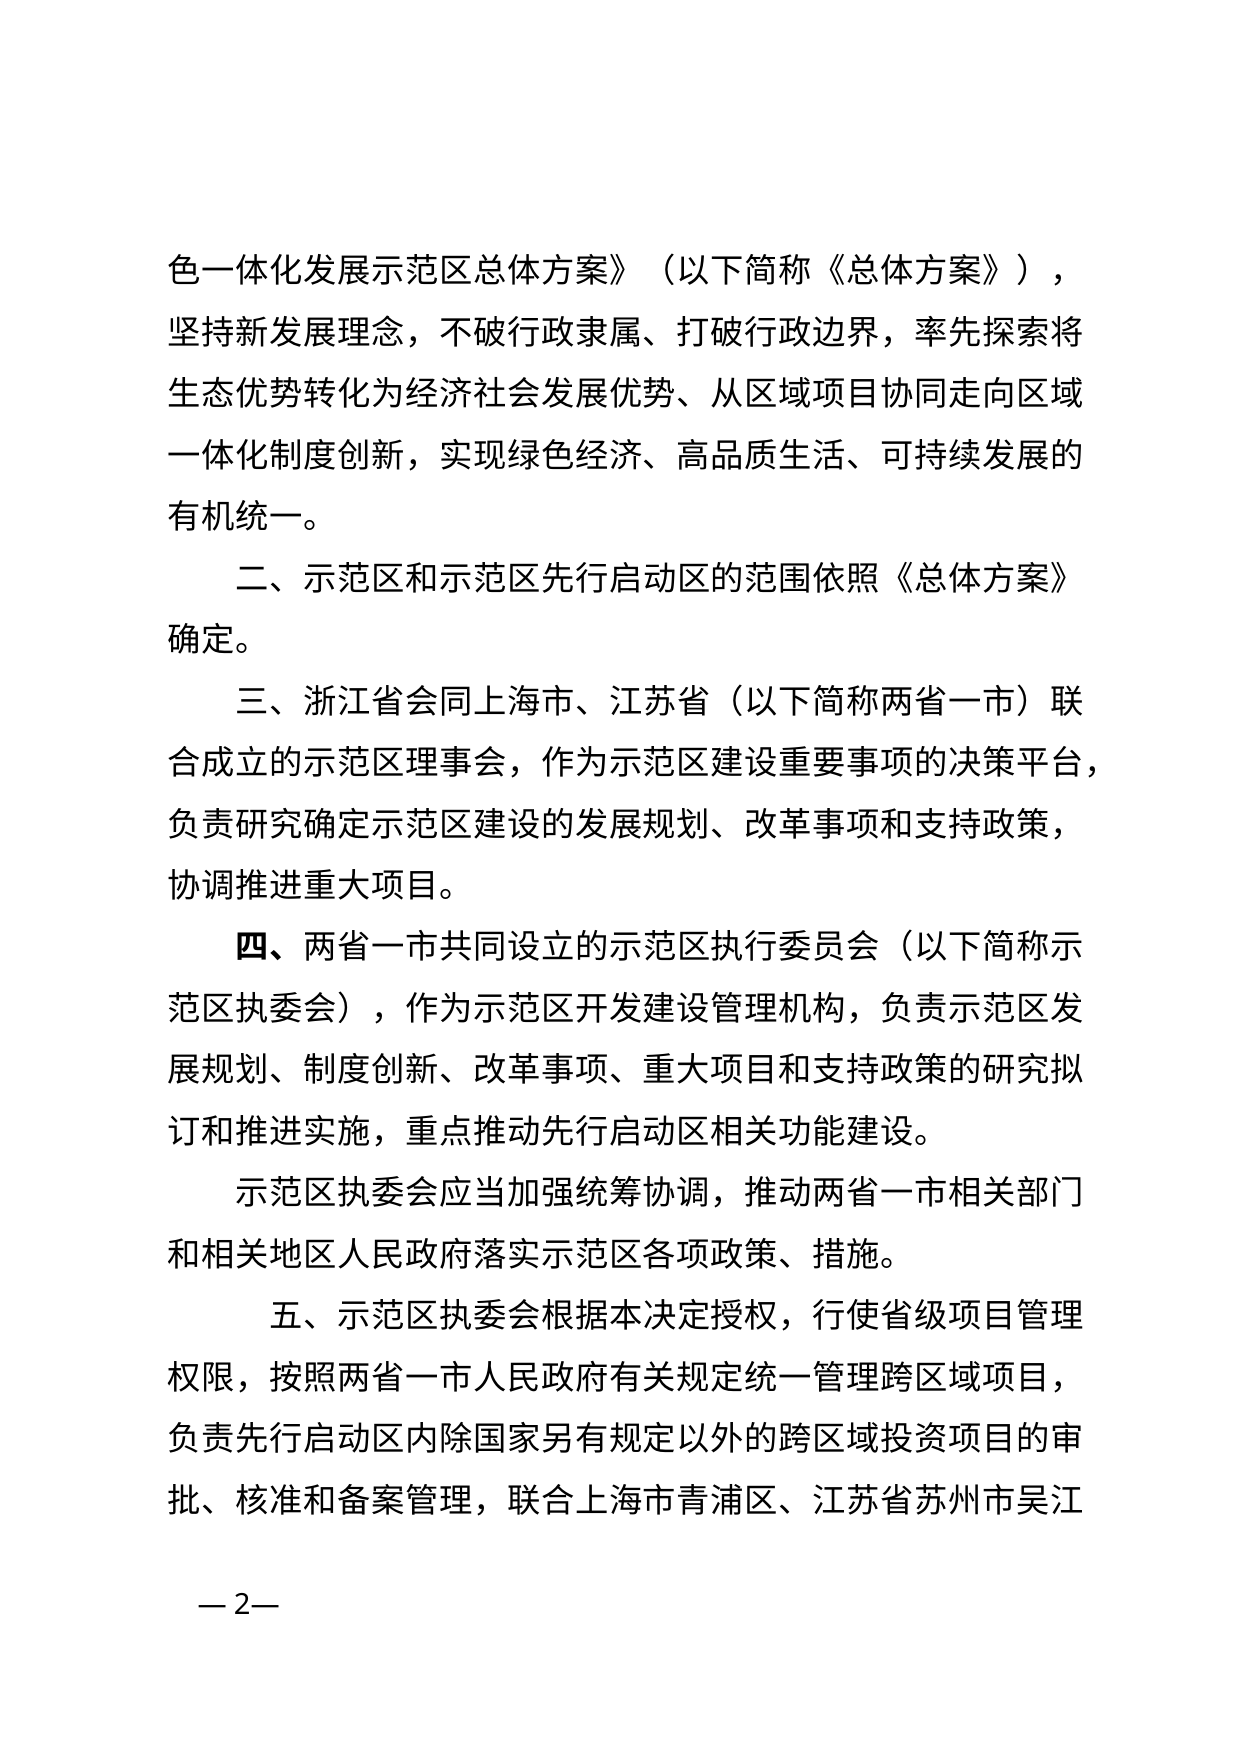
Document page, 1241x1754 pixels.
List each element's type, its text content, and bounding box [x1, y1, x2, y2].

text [168, 238, 1084, 545]
text 四、两省一市共同设立的示范区执行委员会（以下简称示范区执委会），作为示范区开发建设管理机构，负责示范区发展规划、制度创新、改革事项、重大项目和支持政策的研究拟订和推进实施，重点推动先行启动区相关功能建设。 [168, 914, 1084, 1159]
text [168, 1282, 1084, 1528]
text 示范区执委会应当加强统筹协调，推动两省一市相关部门和相关地区人民政府落实示范区各项政策、措施。 [168, 1159, 1084, 1282]
text 三、浙江省会同上海市、江苏省（以下简称两省一市）联合成立的示范区理事会，作为示范区建设重要事项的决策平台，负责研究确定示范区建设的发展规划、改革事项和支持政策，协调推进重大项目。 [168, 668, 1084, 914]
text 二、示范区和示范区先行启动区的范围依照《总体方案》确定。 [168, 545, 1084, 668]
